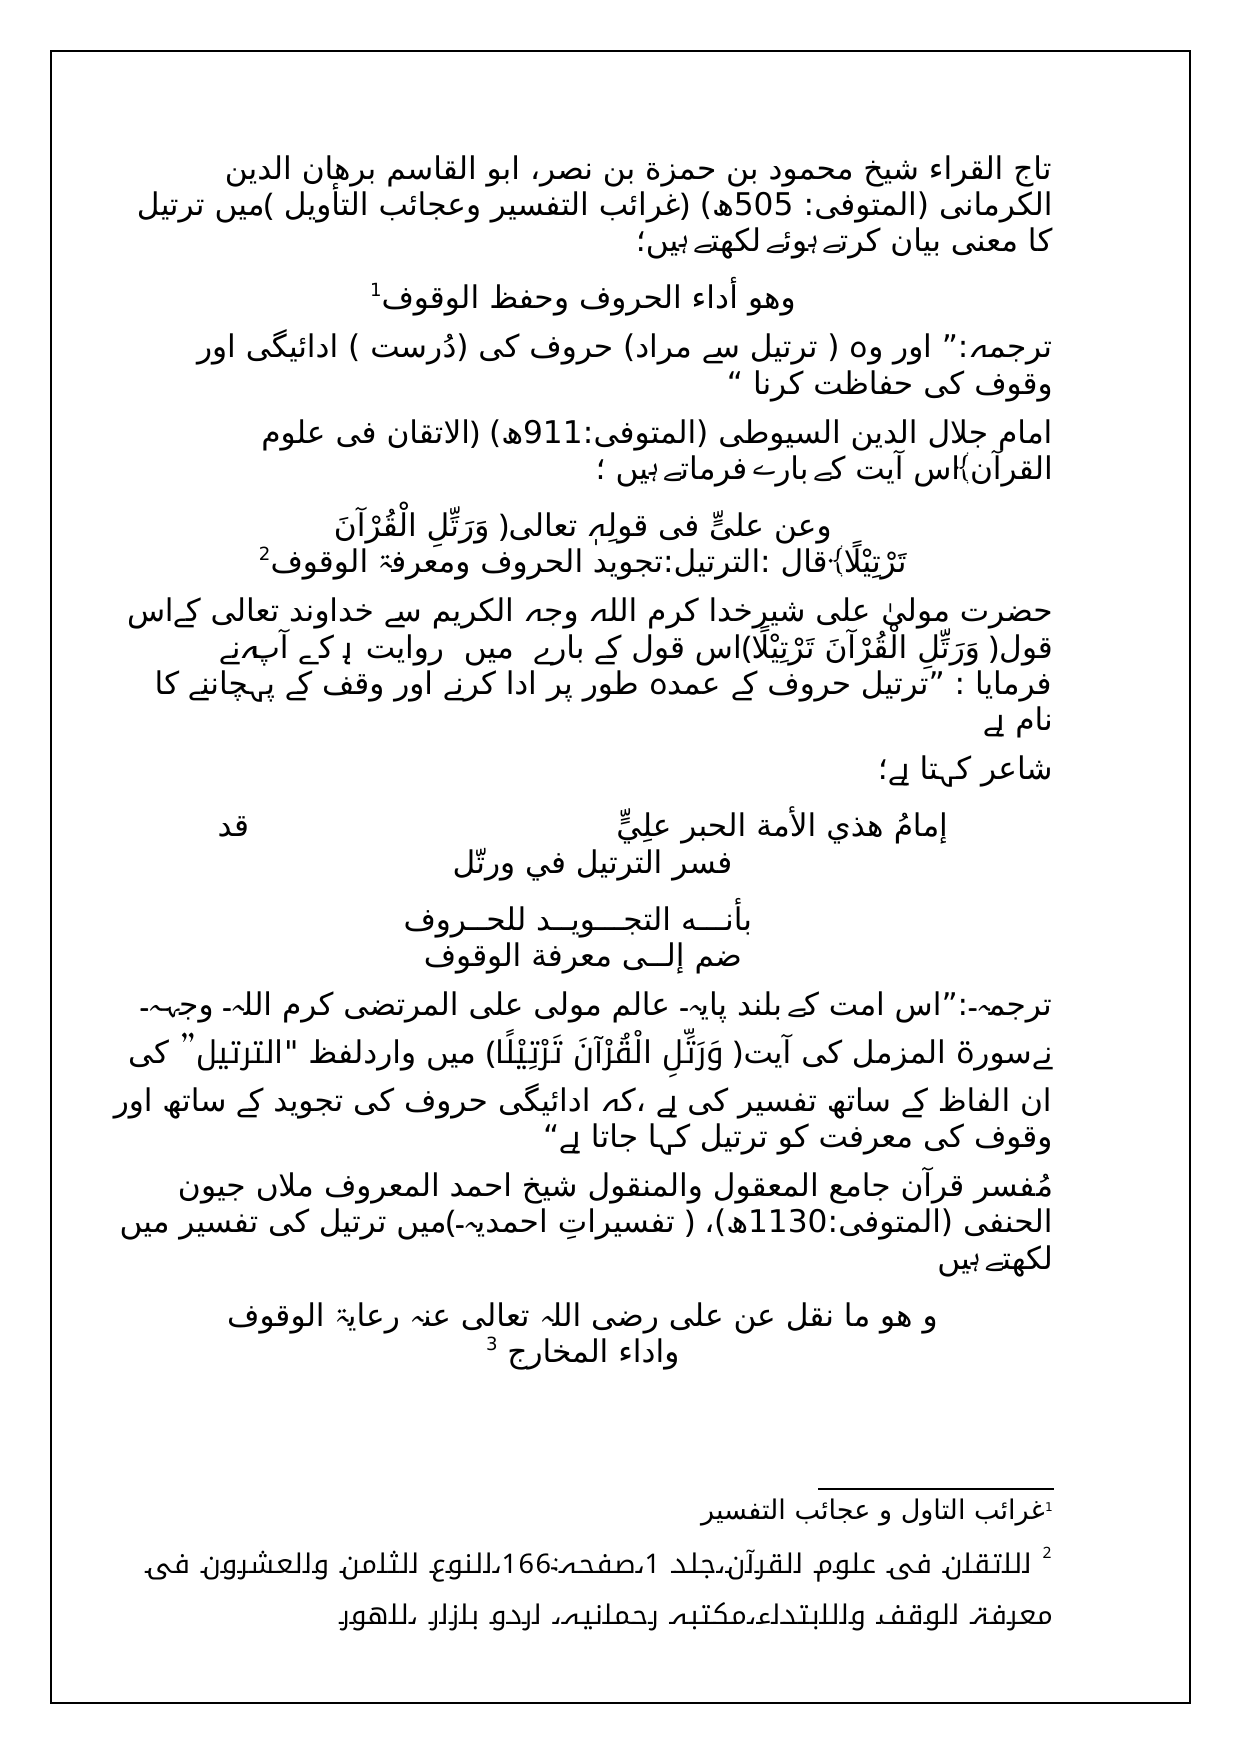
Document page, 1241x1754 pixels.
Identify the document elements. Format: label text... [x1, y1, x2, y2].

text ترجمہ:” اور وہ ( ترتیل سے مراد) حروف کی (دُرست ) ادائیگی اور وقوف کی حفاظت کرنا “ [112, 329, 1053, 401]
text وعن علیٍّ فی قولِہٖ تعالی﴿ وَرَتِّلِ الْقُرْآنَ تَرْتِیْلًا﴾قال :الترتیل:تجوید الحروف ومعرفۃ الوقوف [202, 507, 963, 580]
text وهو أداء الحروف وحفظ الوقوف‎ [202, 280, 963, 316]
text بأنـــه التجـــويــد للحــروف ضم إلــى معرفة الوقوف [202, 901, 963, 974]
text إمامُ هذي الأمة الحبر علِيٍّ قد فسر الترتيل في ورتّل [202, 808, 963, 881]
text ترجمہ:”اس امت کے بلند پایہ عالم مولی علی المرتضی کرم اللہ وجہہ نےسورۃ المزمل کی آیت﴿ وَرَتِّلِ الْقُرْآنَ تَرْتِیْلًا﴾ میں واردلفظ "الترتیل” کی ان الفاظ کے ساتھ تفسیر کی ہے ،کہ ادائیگی حروف کی تجوید کے ساتھ اور وقوف کی معرفت کو ترتیل کہا جاتا ہے“ [112, 987, 1053, 1155]
text و ھو ما نقل عن علی رضی اللہ تعالی عنہ رعایۃ الوقوف واداء المخارج [202, 1297, 963, 1370]
text مُفسر قرآن جامع المعقول والمنقول شیخ احمد المعروف ملاں جیون الحنفی (المتوفی:1130ھ)، ﴿ تفسیراتِ احمدیہ﴾میں ترتیل کی تفسیر میں لکھتے ہیں [112, 1167, 1053, 1276]
text تاج القراء شیخ محمود بن حمزة بن نصر، ابو القاسم برهان الدين الكرمانی (المتوفى: 505ھ) ﴿غرائب التفسير وعجائب التأويل ﴾میں ترتیل کا معنی بیان کرتے ہوئے لکھتے ہیں؛ [112, 150, 1053, 259]
text شاعر کہتا ہے؛ [112, 751, 1053, 787]
text امام جلال الدین السیوطی (المتوفى:911ھ) ﴿الاتقان فی علوم القرآن﴾اس آیت کے بارے فرماتے ہیں ؛ [112, 414, 1053, 487]
text حضرت مولیٰ علی شیرخدا کرم اللہ وجہ الکریم سے خداوند تعالی کےاس قول﴿ وَرَتِّلِ الْقُرْآنَ تَرْتِیْلًا﴾اس قول کے بارے میں روایت ہے کہ آپ ﷜نے فرمایا : ”ترتیل حروف کے عمدہ طور پر ادا کرنے اور وقف کے پہچاننے کا نام ہے [112, 593, 1053, 738]
